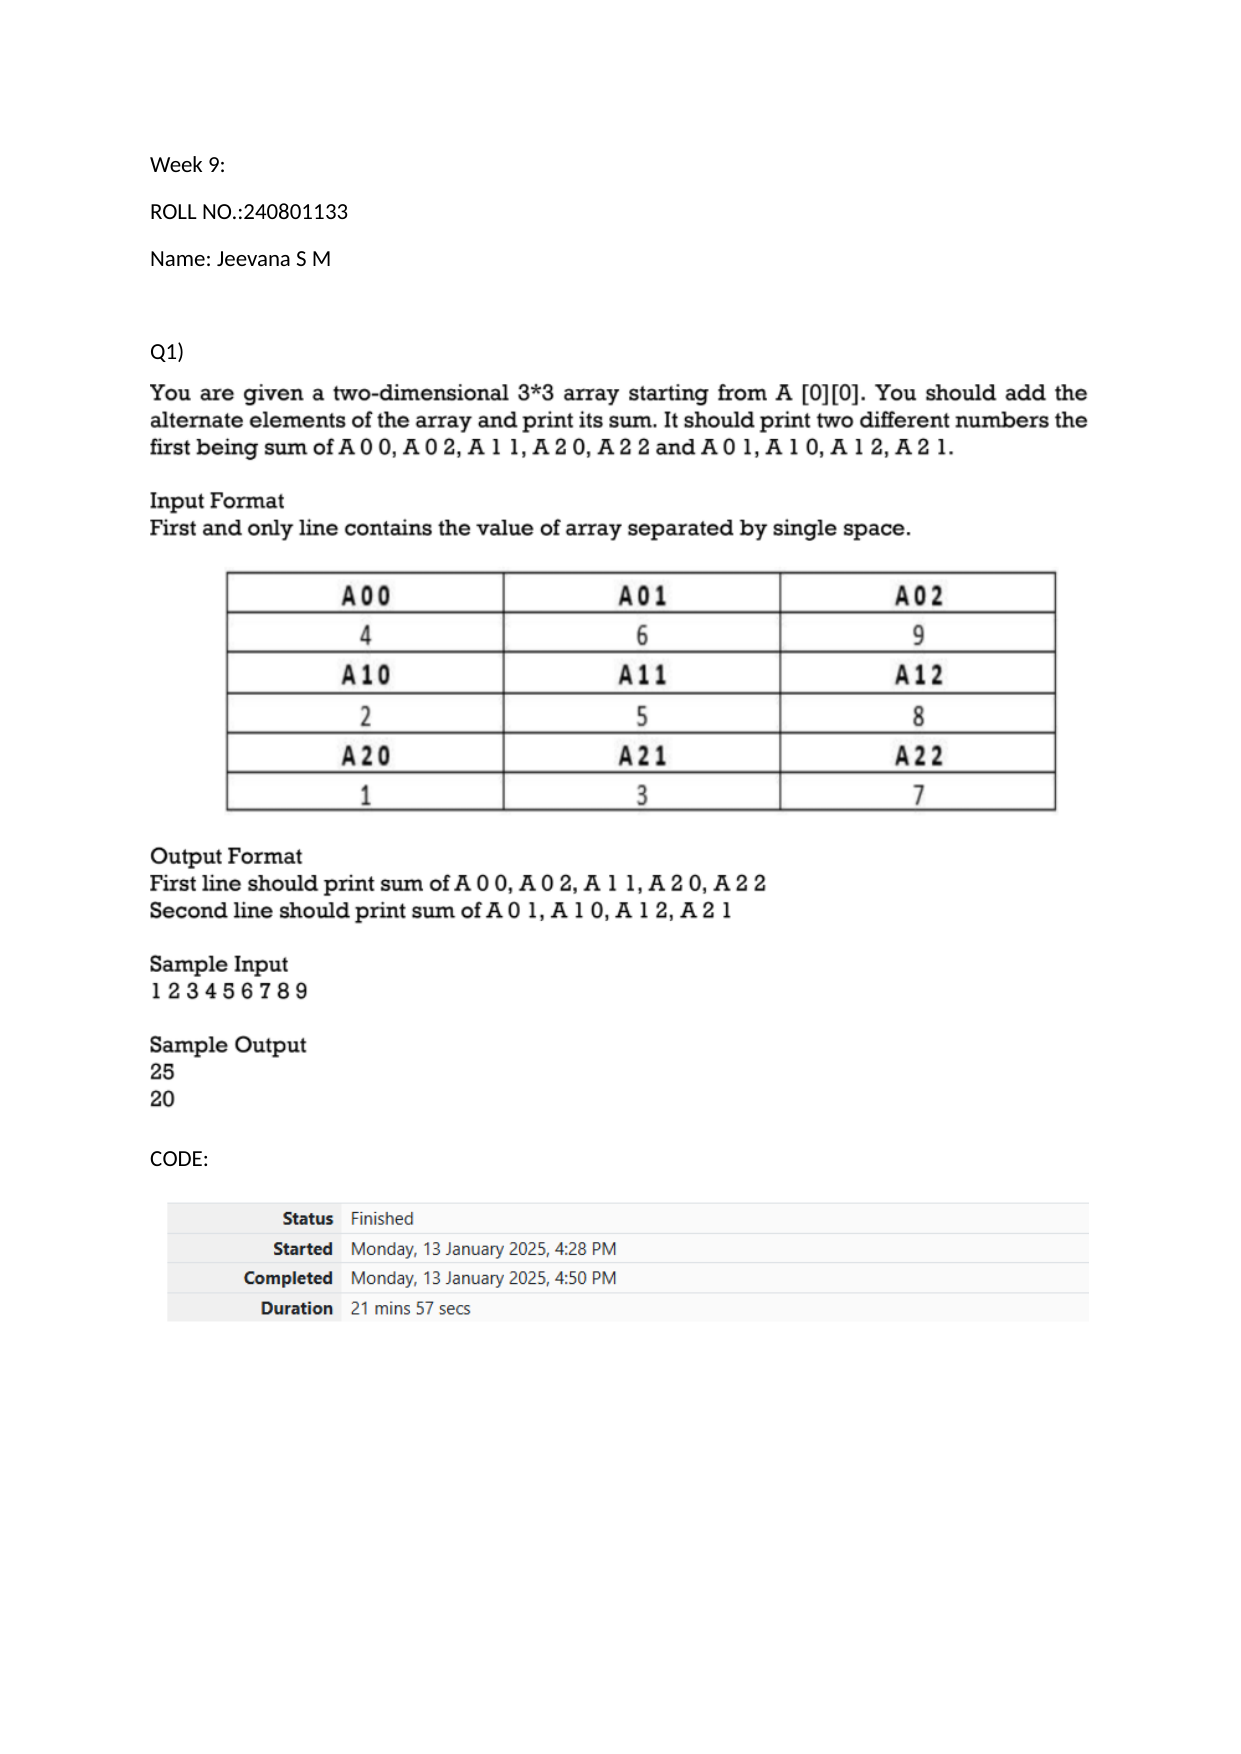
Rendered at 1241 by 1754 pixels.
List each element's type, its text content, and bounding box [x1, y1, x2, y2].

picture [150, 1191, 1089, 1332]
text CODE: [150, 1144, 1090, 1172]
text Name: Jeevana S M [150, 244, 1090, 272]
text Week 9: [150, 150, 1090, 178]
picture [150, 367, 1091, 1126]
text Q1) [150, 337, 1090, 367]
text ROLL NO.:240801133 [150, 197, 1090, 225]
